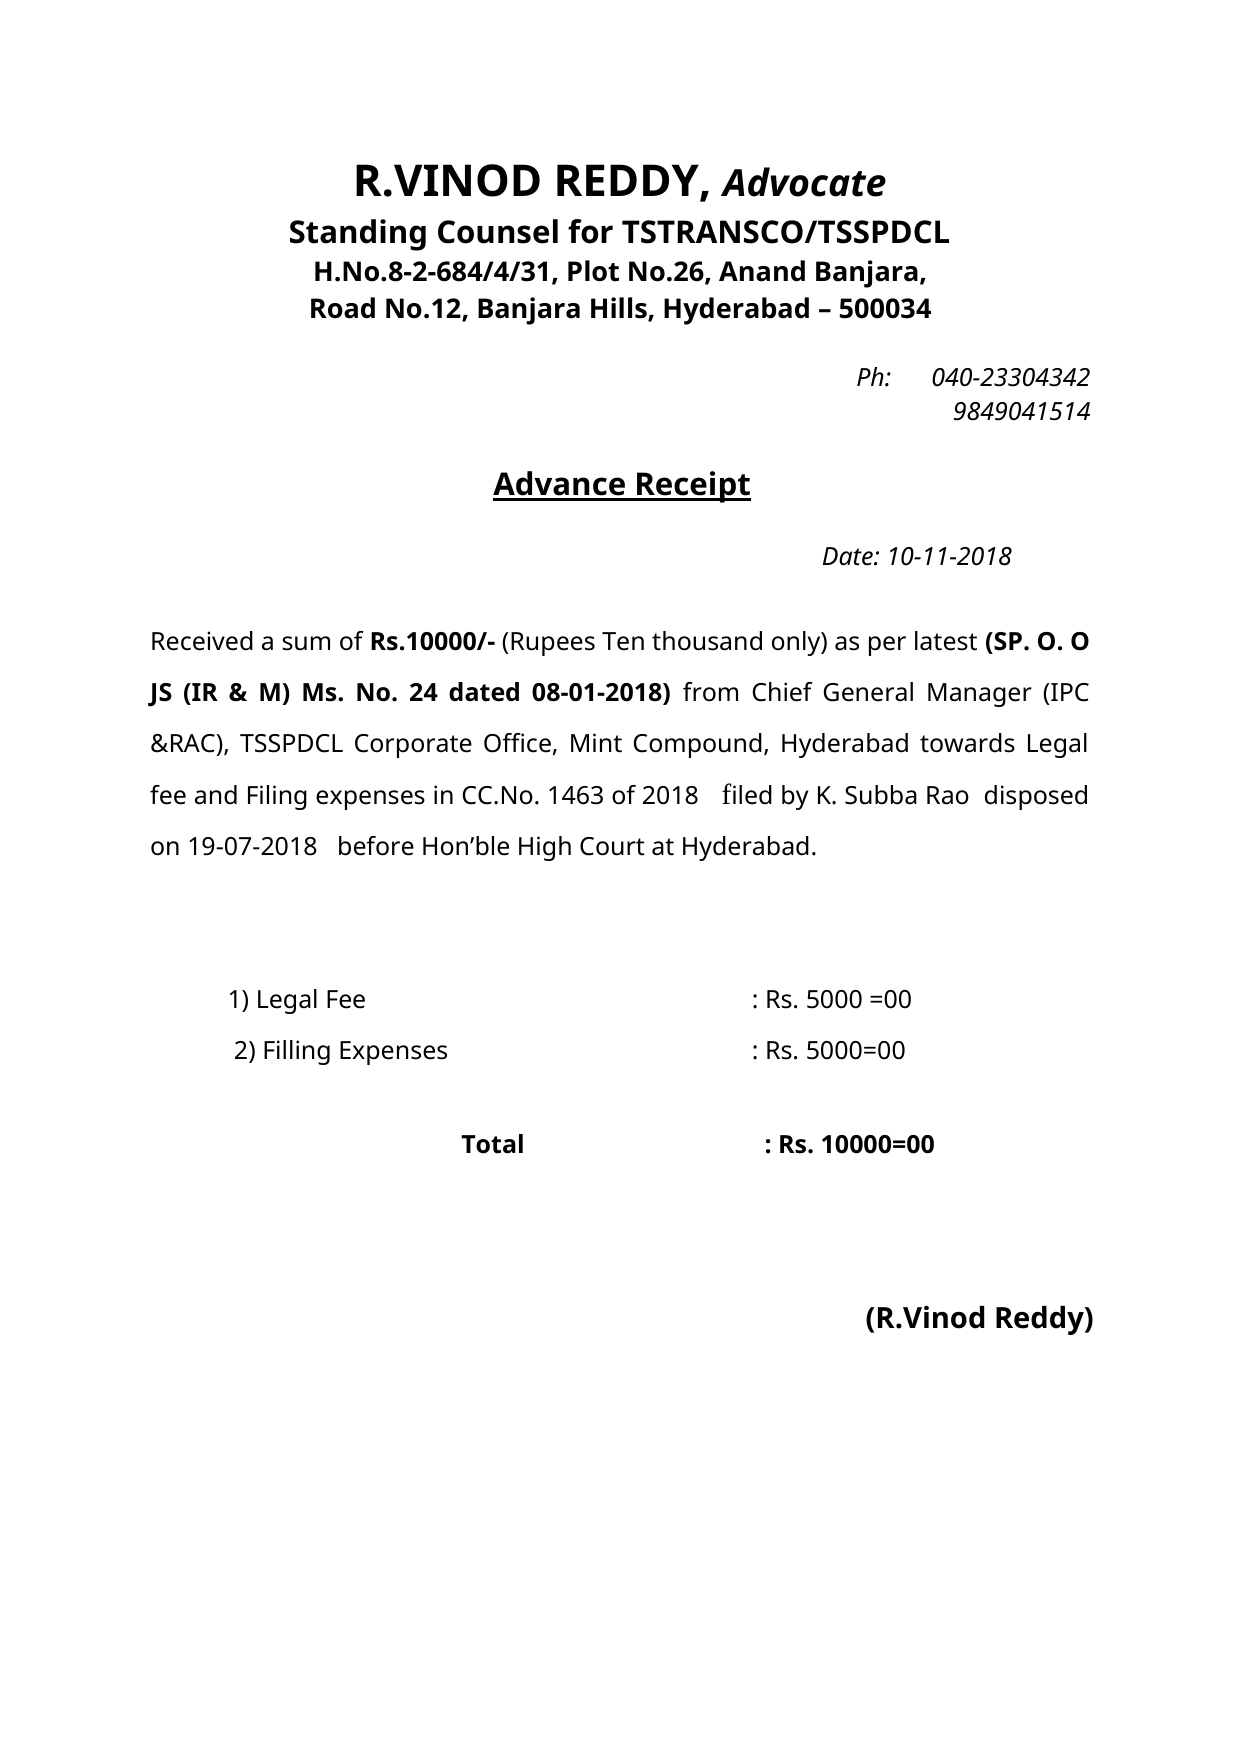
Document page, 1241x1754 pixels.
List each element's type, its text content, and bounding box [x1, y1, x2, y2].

text Ph: 040-23304342 [150, 360, 1090, 394]
text Total : Rs. 10000=00 [227, 1127, 975, 1161]
text 9849041514 [150, 394, 1090, 428]
text Road No.12, Banjara Hills, – 500034 [150, 289, 1090, 326]
text H.No.8-2-684/4/31, Plot No.26, Anand Banjara, [150, 252, 1090, 289]
text R.VINOD REDDY, Advocate [227, 150, 1012, 209]
text Received a sum of Rs.10000/- (Rupees Ten thousand only) as per latest (SP. O. O JS (IR & M) Ms. No. 24 dated 08-01-2018) from Chief General Manager (IPC &RAC), TSSPDCL Corporate Office, Mint Compound, Hyderabad towards Legal fee and Filing expenses in CC.No. 1463 of 2018 filed by K. Subba Rao disposed on 19-07-2018 before Hon’ble High Court at Hyderabad. [150, 624, 1090, 863]
text Standing Counsel for TSTRANSCO/TSSPDCL [227, 209, 1012, 252]
text 1) Legal Fee : Rs. 5000 =00 [227, 982, 975, 1016]
text (R.Vinod Reddy) [677, 1297, 1094, 1337]
text Advance Receipt [150, 462, 1094, 505]
text Date: 10-11-2018 [227, 539, 1012, 573]
text 2) Filling Expenses : Rs. 5000=00 [227, 1033, 975, 1067]
